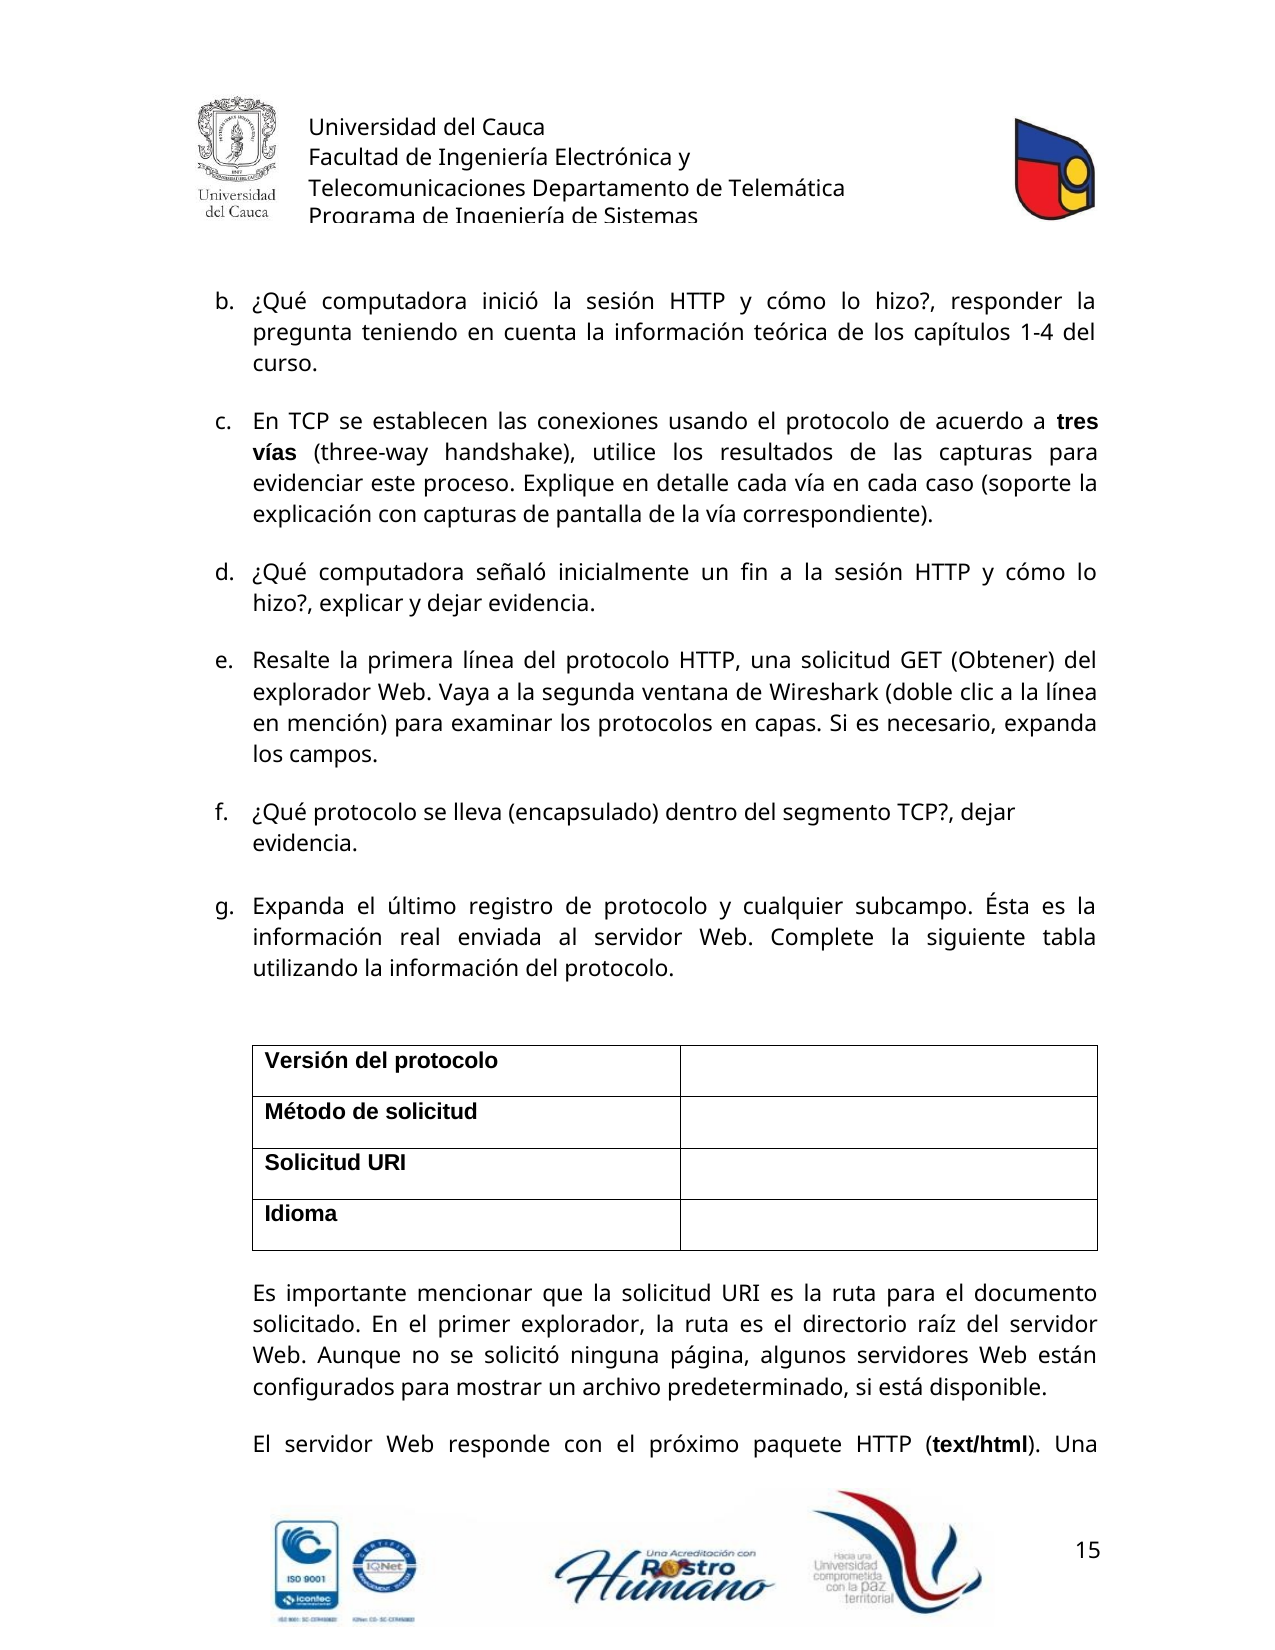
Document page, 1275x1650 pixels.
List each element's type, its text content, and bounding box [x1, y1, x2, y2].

picture [194, 94, 279, 221]
text Es importante mencionar que la solicitud URI es la ruta para el documento solicitado. En el primer explorador, la ruta es el directorio raíz del servidor Web. Aunque no se solicitó ninguna página, algunos servidores Web están configurados para mostrar un archivo predeterminado, si está disponible. [252, 1277, 1098, 1402]
table_cell Método de solicitud [253, 1097, 680, 1148]
list ¿Qué protocolo se lleva (encapsulado) dentro del segmento TCP?, dejar evidencia. [214, 796, 1110, 858]
picture [270, 1488, 996, 1627]
table_cell [681, 1200, 1097, 1250]
table_cell Solicitud URI [253, 1149, 680, 1199]
picture [1012, 116, 1098, 222]
list ¿Qué computadora inició la sesión HTTP y cómo lo hizo?, responder la pregunta teniendo en cuenta la información teórica de los capítulos 1-4 del curso. [214, 285, 1097, 378]
list Expanda el último registro de protocolo y cualquier subcampo. Ésta es la información real enviada al servidor Web. Complete la siguiente tabla utilizando la información del protocolo. [214, 889, 1097, 983]
list ¿Qué computadora señaló inicialmente un fin a la sesión HTTP y cómo lo hizo?, explicar y dejar evidencia. [214, 556, 1097, 618]
table_cell [681, 1097, 1097, 1148]
table_header [681, 1046, 1097, 1096]
table_cell [681, 1149, 1097, 1199]
list Resalte la primera línea del protocolo HTTP, una solicitud GET (Obtener) del explorador Web. Vaya a la segunda ventana de Wireshark (doble clic a la línea en mención) para examinar los protocolos en capas. Si es necesario, expanda los campos. [214, 644, 1098, 769]
table_header Versión del protocolo [253, 1046, 680, 1096]
list En TCP se establecen las conexiones usando el protocolo de acuerdo a tres vías (three-way handshake), utilice los resultados de las capturas para evidenciar este proceso. Explique en detalle cada vía en cada caso (soporte la explicación con capturas de pantalla de la vía correspondiente). [214, 404, 1099, 529]
table_cell Idioma [253, 1200, 680, 1250]
